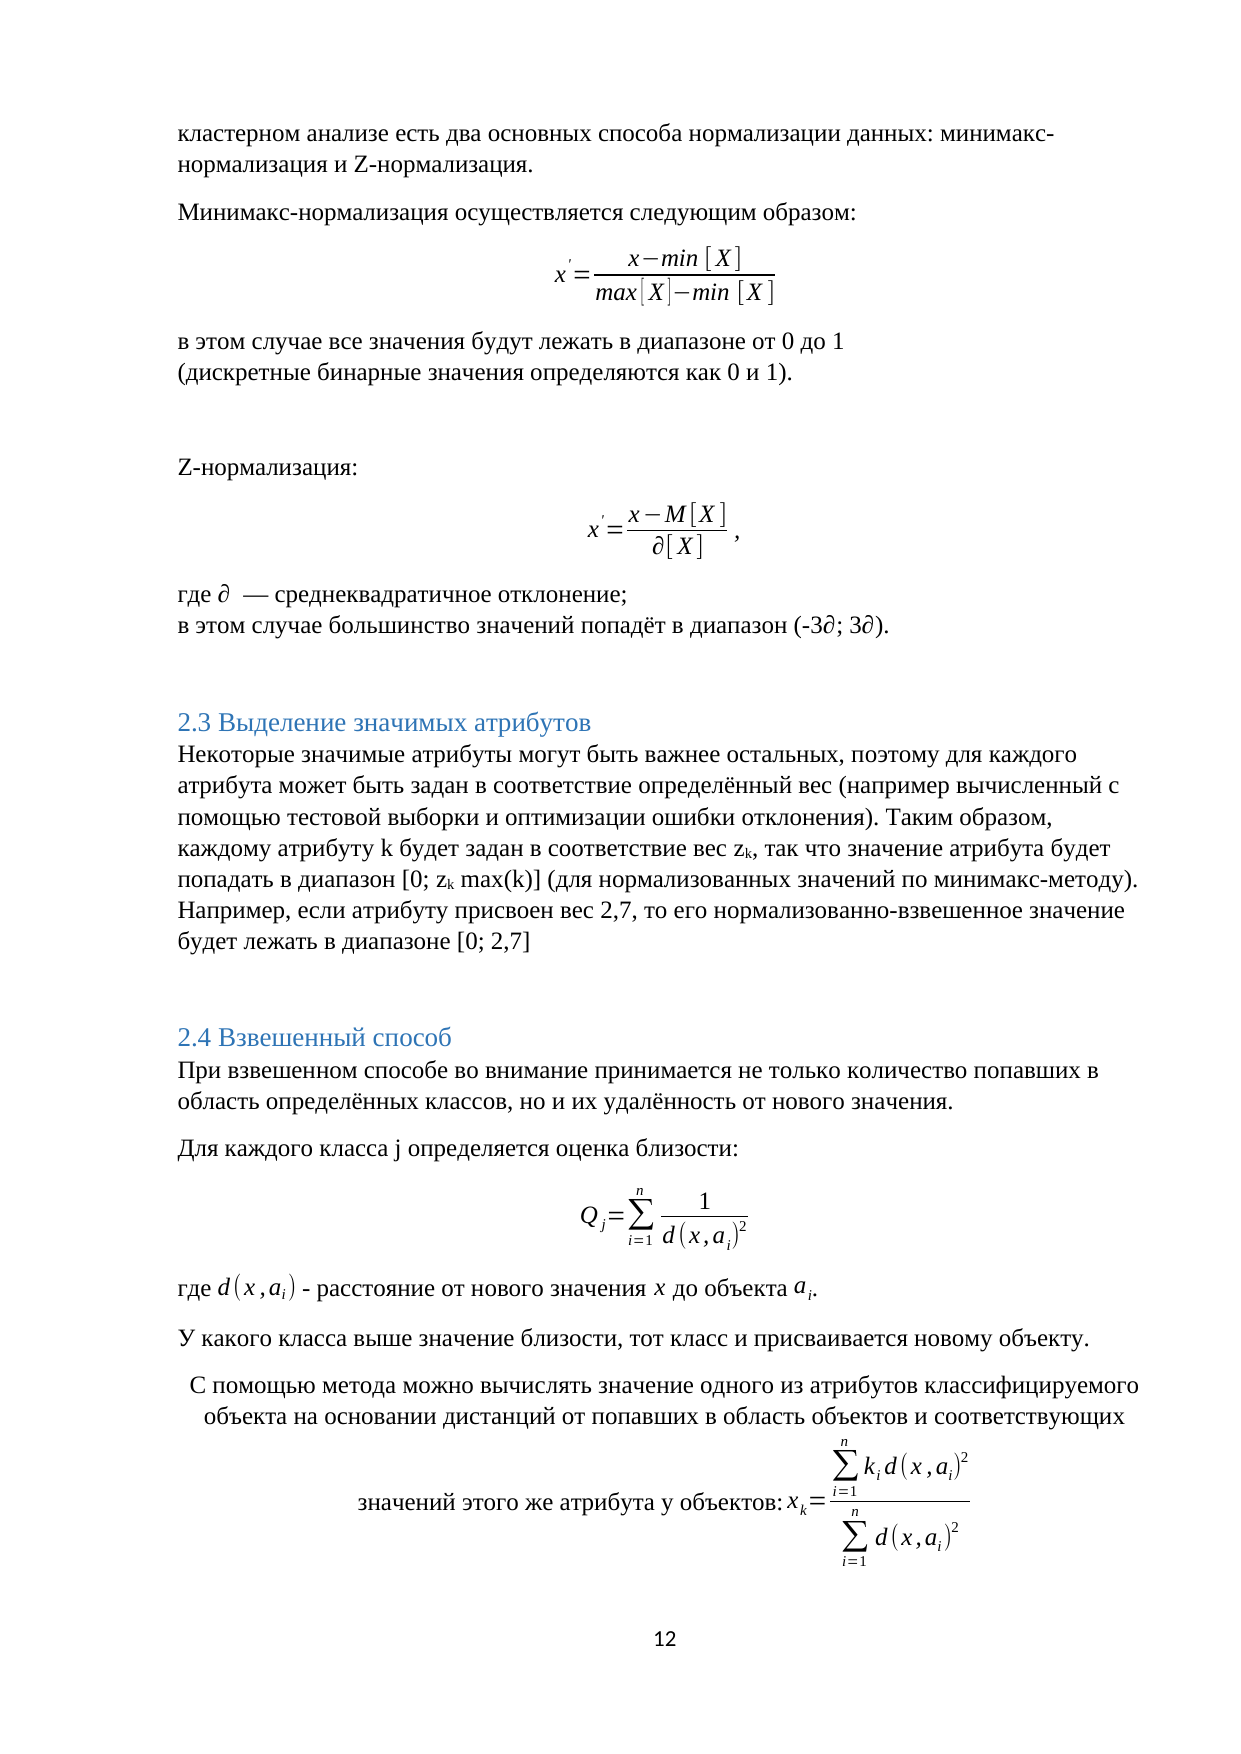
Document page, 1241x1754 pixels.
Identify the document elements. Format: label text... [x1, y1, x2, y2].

text где — среднеквадратичное отклонение; в этом случае большинство значений попадёт в диапазон (-3; 3). [177, 579, 1152, 639]
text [177, 118, 1152, 178]
text С помощью метода можно вычислять значение одного из атрибутов классифицируемого объекта на основании дистанций от попавших в область объектов и соответствующих значений этого же атрибута у объектов:{\displaystyle x_{k}={\frac {\sum _{i=1}^{n}{k_{i}d(x,a_{i})^{2}}}{\sum _{i=1}^{n}{d(x,a_{i})^{2}}}}} [177, 1370, 1152, 1571]
text Для каждого класса j определяется оценка близости: [177, 1133, 1152, 1162]
text При взвешенном способе во внимание принимается не только количество попавших в область определённых классов, но и их удалённость от нового значения. [177, 1055, 1152, 1114]
text в этом случае все значения будут лежать в диапазоне от 0 до 1 (дискретные бинарные значения определяются как 0 и 1). [177, 326, 1152, 386]
text Минимакс-нормализация осуществляется следующим образом: [177, 197, 1152, 226]
subtitle 2.3 Выделение значимых атрибутов [177, 706, 1152, 737]
text Z-нормализация: [177, 452, 1152, 481]
subtitle 2.4 Взвешенный способ [177, 1021, 1152, 1052]
text где - расстояние от нового значения до объекта . [177, 1272, 1152, 1304]
text , [177, 500, 1152, 561]
text Некоторые значимые атрибуты могут быть важнее остальных, поэтому для каждого атрибута может быть задан в соответствие определённый вес (например вычисленный с помощью тестовой выборки и оптимизации ошибки отклонения). Таким образом, каждому атрибуту k будет задан в соответствие вес zk, так что значение атрибута будет попадать в диапазон [0; zk max(k)] (для нормализованных значений по минимакс-методу). Например, если атрибуту присвоен вес 2,7, то его нормализованно-взвешенное значение будет лежать в диапазоне [0; 2,7] [177, 739, 1152, 954]
text У какого класса выше значение близости, тот класс и присваивается новому объекту. [177, 1323, 1152, 1351]
